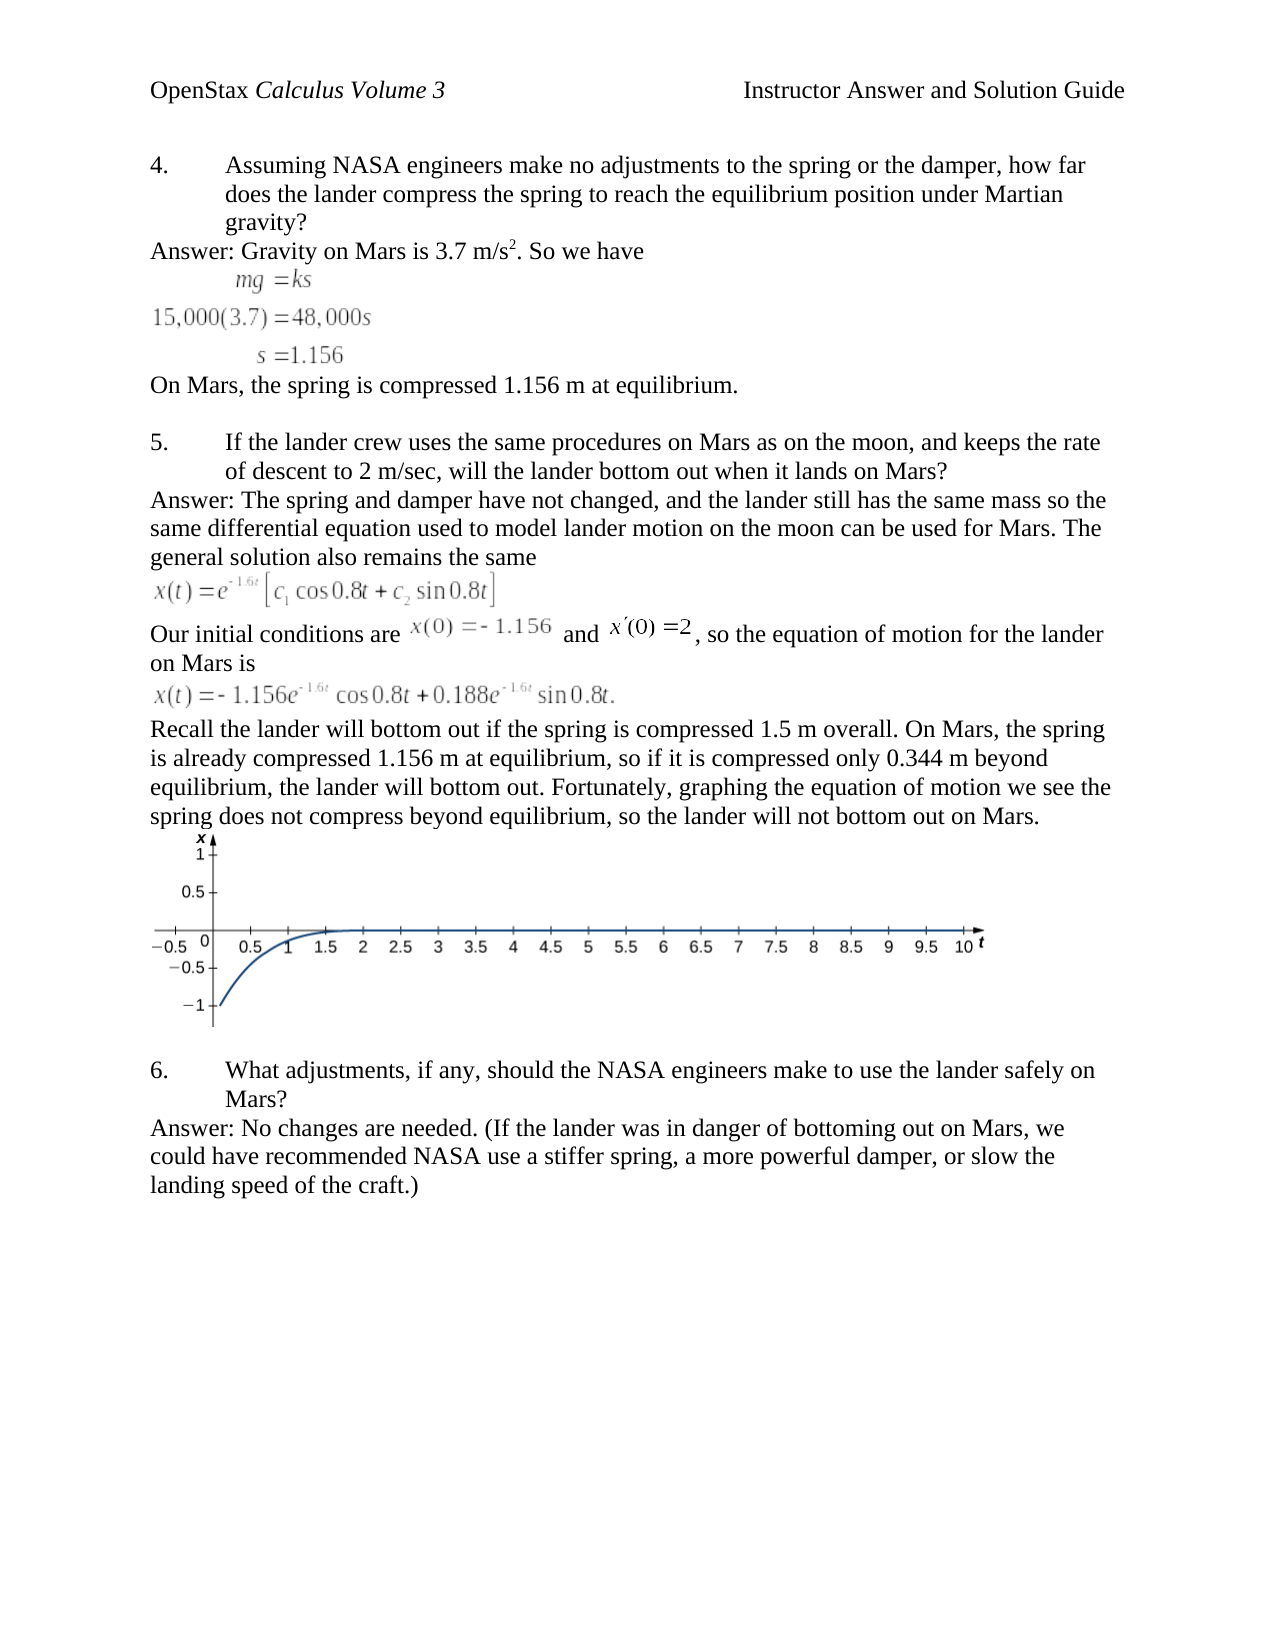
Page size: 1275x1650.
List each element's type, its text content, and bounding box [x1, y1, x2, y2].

list What adjustments, if any, should the NASA engineers make to use the lander safely on Mars? [150, 1055, 1125, 1113]
text On Mars, the spring is compressed 1.156 m at equilibrium. [150, 370, 1125, 398]
picture [150, 829, 985, 1027]
text Answer: No changes are needed. (If the lander was in danger of bottoming out on Mars, we could have recommended NASA use a stiffer spring, a more powerful damper, or slow the landing speed of the craft.) [150, 1113, 1125, 1199]
text Recall the lander will bottom out if the spring is compressed 1.5 m overall. On Mars, the spring is already compressed 1.156 m at equilibrium, so if it is compressed only 0.344 m beyond equilibrium, the lander will bottom out. Fortunately, graphing the equation of motion we see the spring does not compress beyond equilibrium, so the lander will not bottom out on Mars. [150, 714, 1125, 829]
text Answer: The spring and damper have not changed, and the lander still has the same mass so the same differential equation used to model lander motion on the moon can be used for Mars. The general solution also remains the same [150, 485, 1125, 571]
text Our initial conditions are and , so the equation of motion for the lander on Mars is [150, 613, 1125, 677]
text Answer: Gravity on Mars is 3.7 m/s2. So we have [150, 236, 1125, 265]
list If the lander crew uses the same procedures on Mars as on the moon, and keeps the rate of descent to 2 m/sec, will the lander bottom out when it lands on Mars? [150, 427, 1125, 485]
list Assuming NASA engineers make no adjustments to the spring or the damper, how far does the lander compress the spring to reach the equilibrium position under Martian gravity? [150, 150, 1125, 236]
